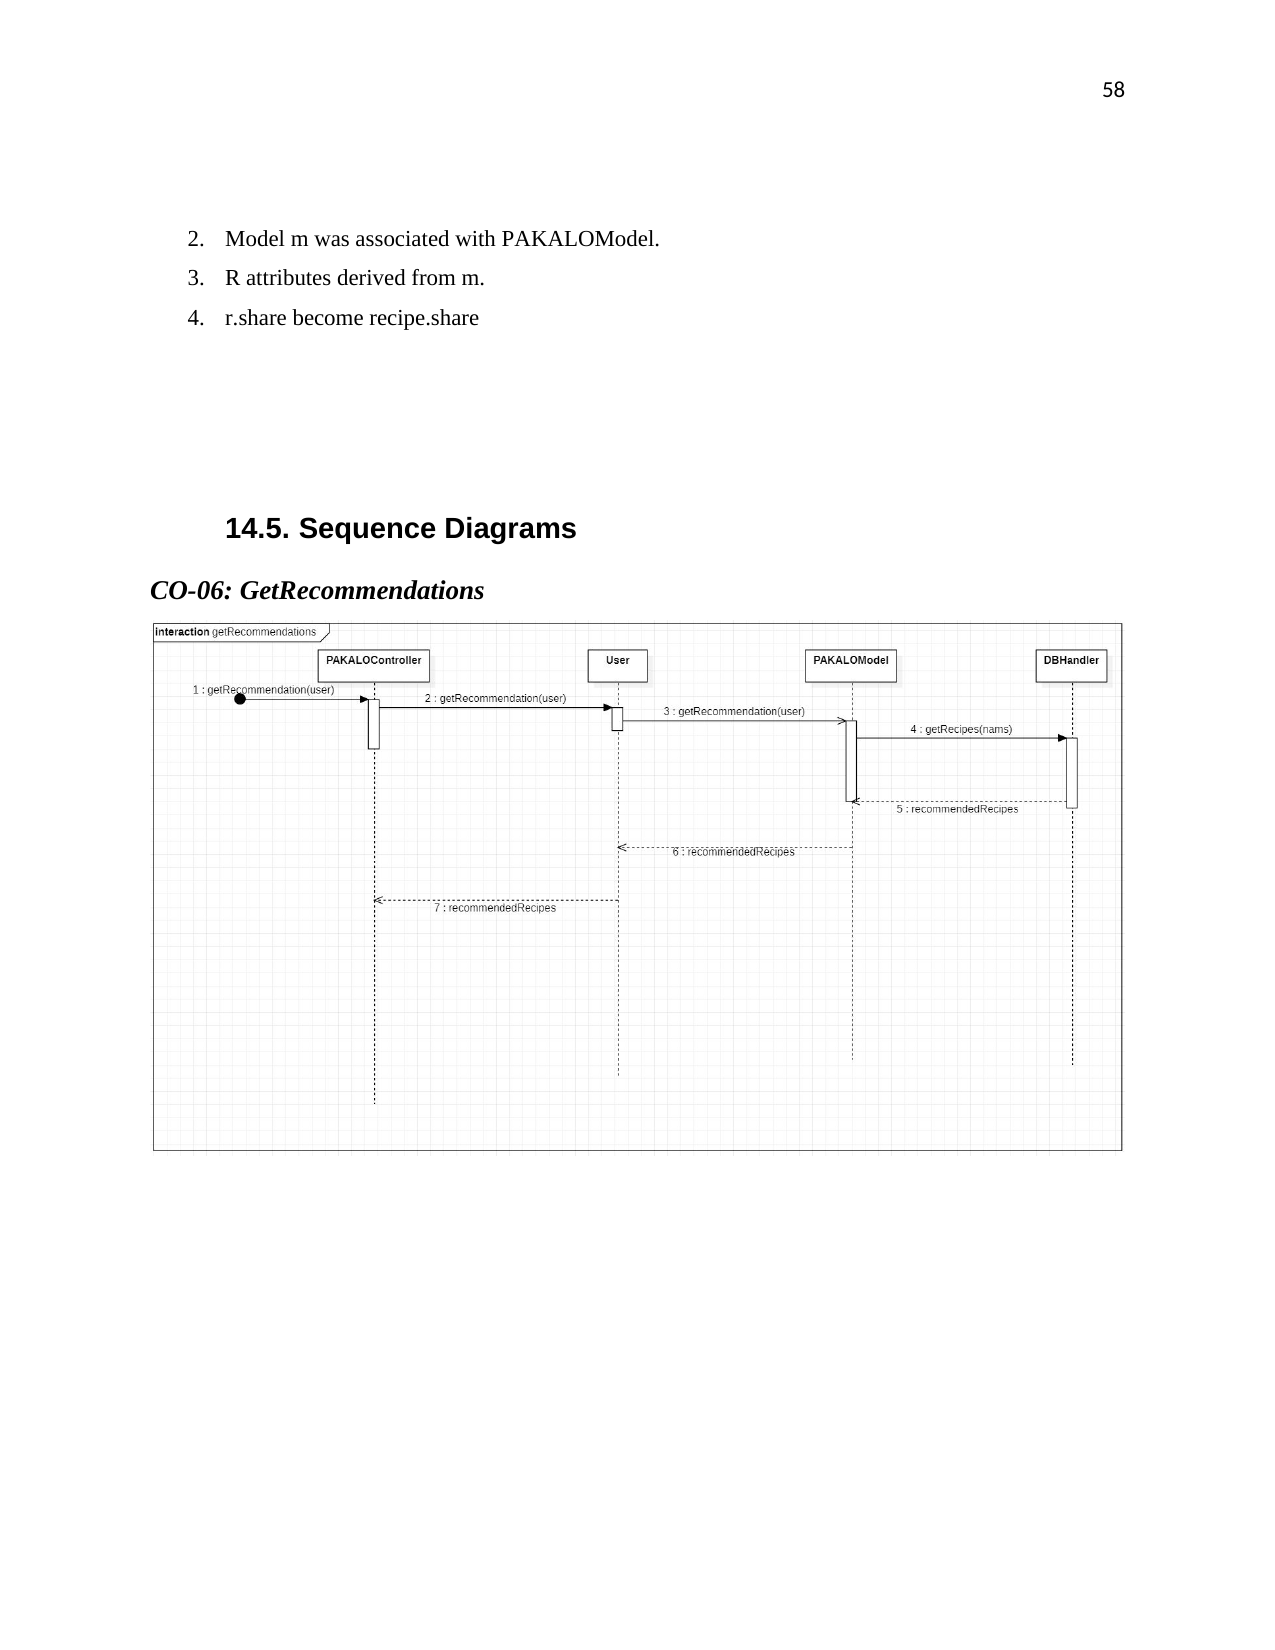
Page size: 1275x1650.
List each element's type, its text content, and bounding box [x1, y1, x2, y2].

list Model m was associated with PAKALOModel. [187, 225, 1125, 251]
picture [150, 620, 1125, 1156]
text CO-06: GetRecommendations [150, 574, 1125, 605]
list Sequence Diagrams [225, 511, 1125, 544]
list r.share become recipe.share [187, 304, 1125, 330]
list R attributes derived from m. [187, 264, 1125, 291]
